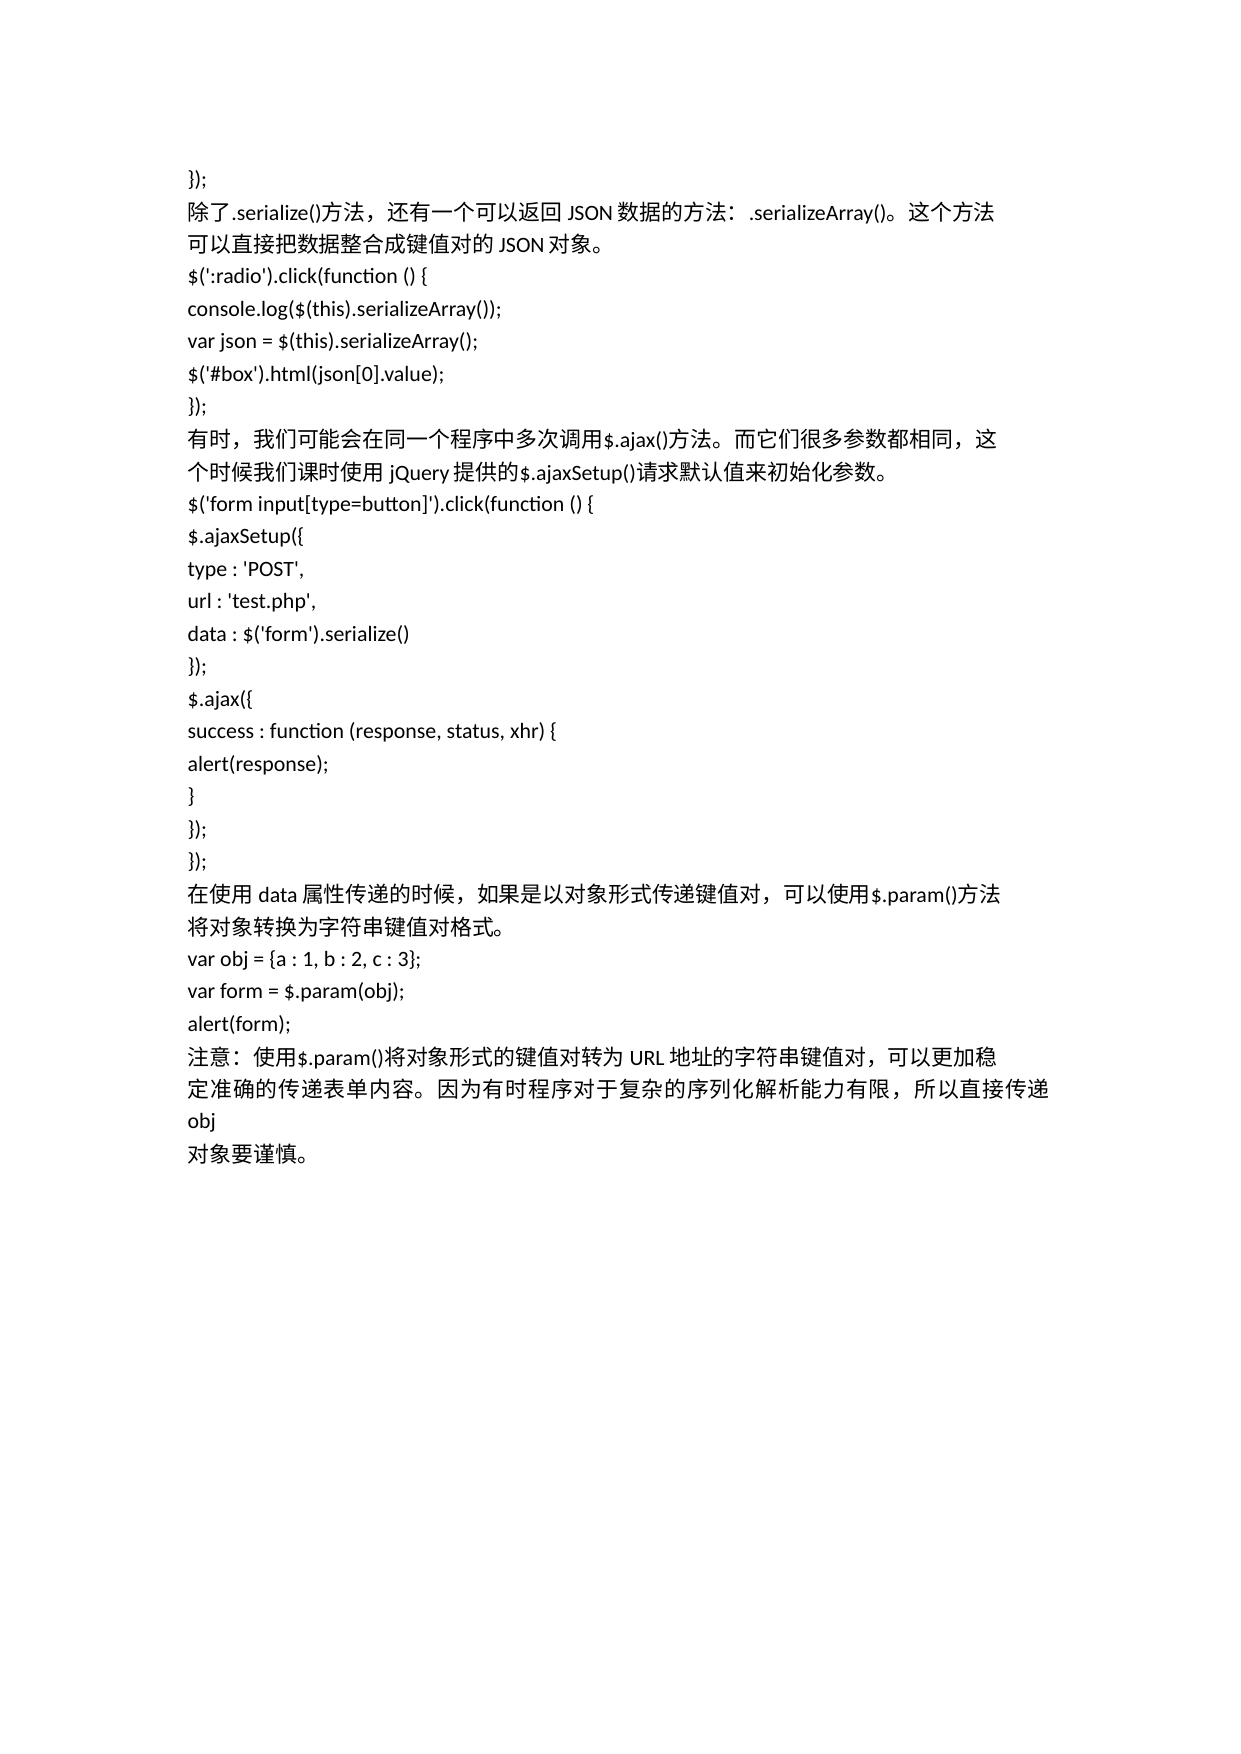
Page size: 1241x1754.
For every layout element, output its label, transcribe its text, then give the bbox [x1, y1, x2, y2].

text $(':radio').click(function () { [187, 259, 1053, 292]
text } [187, 779, 1053, 812]
text 除了.serialize()方法，还有一个可以返回 JSON数据的方法：.serializeArray()。这个方法 [187, 194, 1053, 227]
text }); [187, 812, 1053, 844]
text success : function (response, status, xhr) { [187, 714, 1053, 747]
text }); [187, 389, 1053, 422]
text alert(form); [187, 1007, 1053, 1039]
text type : 'POST', [187, 552, 1053, 584]
text 定准确的传递表单内容。因为有时程序对于复杂的序列化解析能力有限，所以直接传递 obj [187, 1072, 1053, 1137]
text var obj = {a : 1, b : 2, c : 3}; [187, 942, 1053, 974]
text $('#box').html(json[0].value); [187, 357, 1053, 389]
text 将对象转换为字符串键值对格式。 [187, 909, 1053, 942]
text }); [187, 844, 1053, 877]
text }); [187, 649, 1053, 682]
text }); [187, 162, 1053, 194]
text 有时，我们可能会在同一个程序中多次调用$.ajax()方法。而它们很多参数都相同，这 [187, 422, 1053, 454]
text url : 'test.php', [187, 584, 1053, 617]
text $.ajaxSetup({ [187, 519, 1053, 552]
text data : $('form').serialize() [187, 617, 1053, 649]
text var form = $.param(obj); [187, 974, 1053, 1007]
text 注意：使用$.param()将对象形式的键值对转为 URL地址的字符串键值对，可以更加稳 [187, 1039, 1053, 1072]
text 个时候我们课时使用 jQuery提供的$.ajaxSetup()请求默认值来初始化参数。 [187, 454, 1053, 487]
text var json = $(this).serializeArray(); [187, 324, 1053, 357]
text alert(response); [187, 747, 1053, 779]
text $.ajax({ [187, 682, 1053, 714]
text 在使用 data属性传递的时候，如果是以对象形式传递键值对，可以使用$.param()方法 [187, 877, 1053, 909]
text $('form input[type=button]').click(function () { [187, 487, 1053, 519]
text 对象要谨慎。 [187, 1137, 1053, 1169]
text console.log($(this).serializeArray()); [187, 292, 1053, 324]
text 可以直接把数据整合成键值对的 JSON对象。 [187, 227, 1053, 259]
